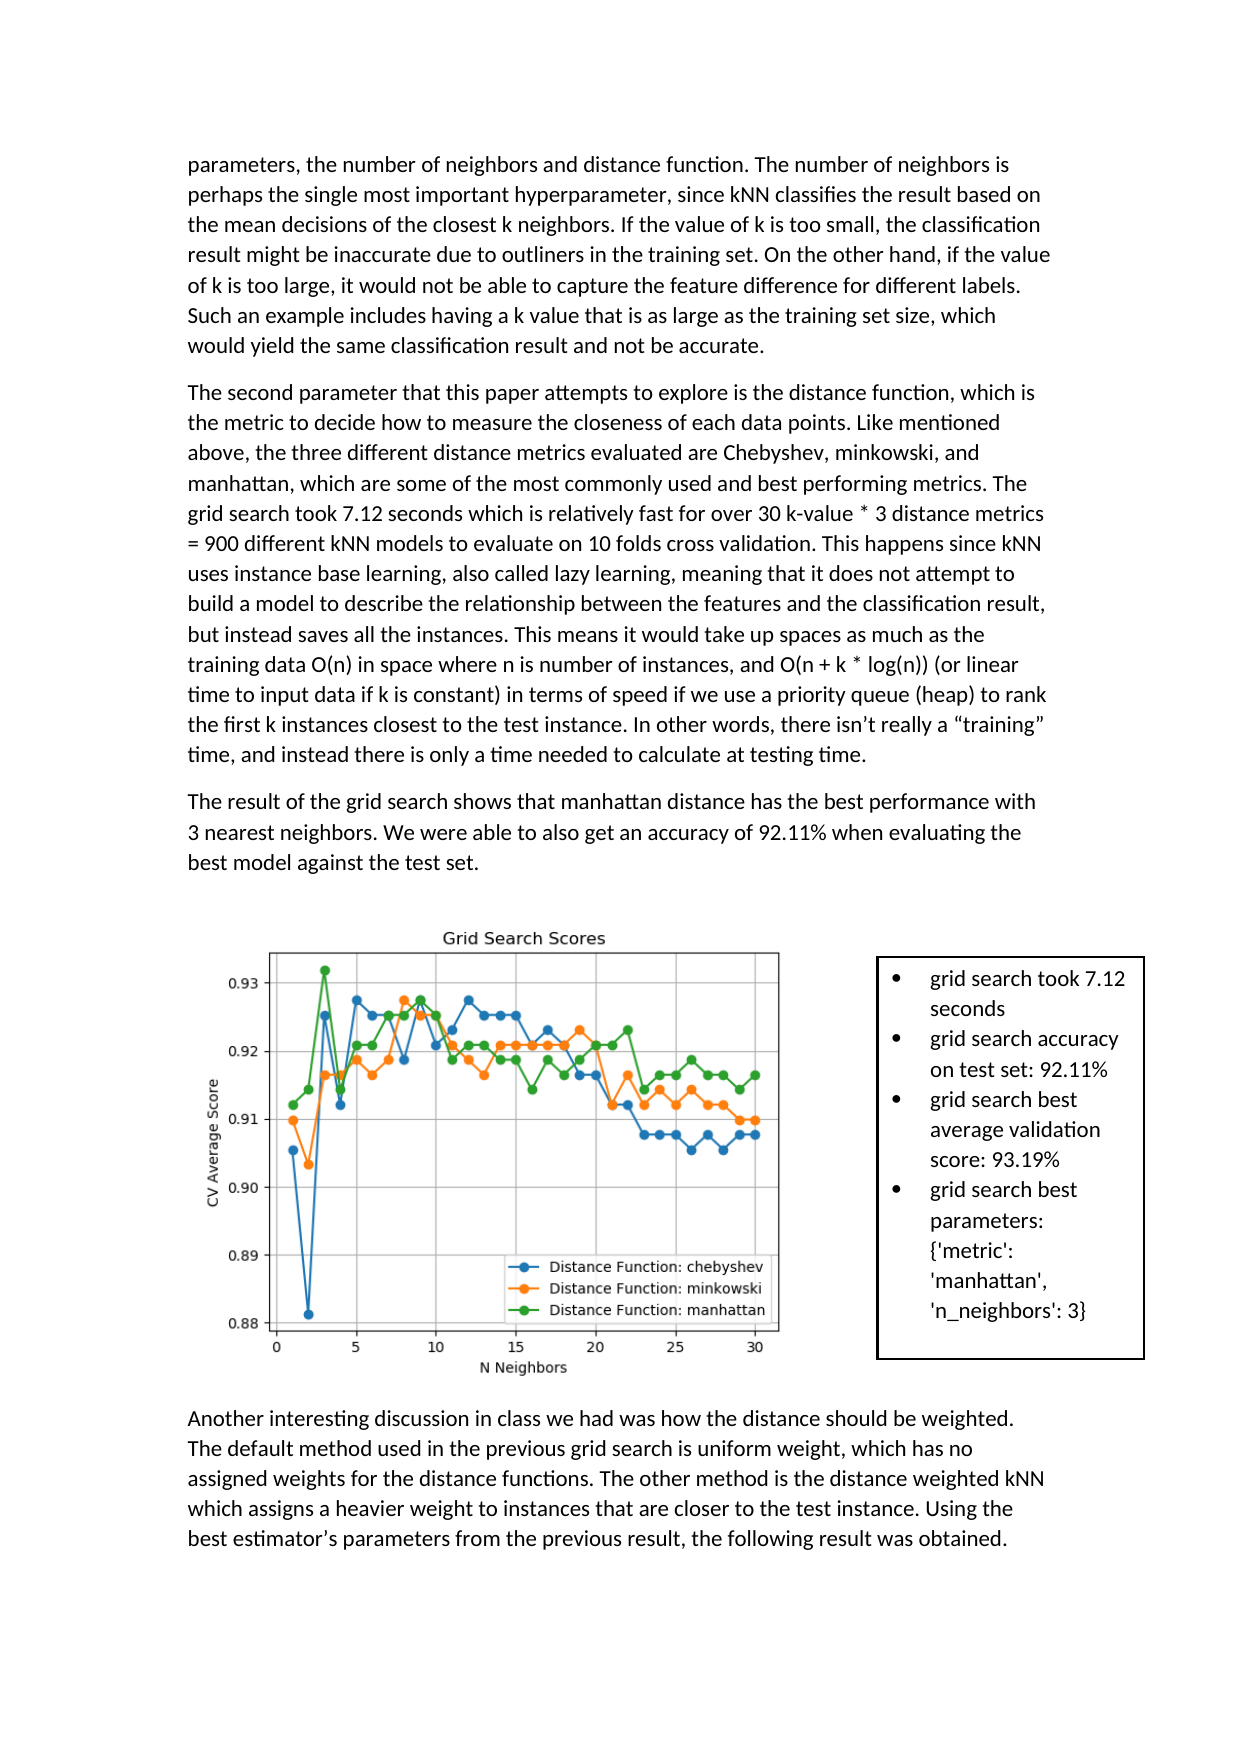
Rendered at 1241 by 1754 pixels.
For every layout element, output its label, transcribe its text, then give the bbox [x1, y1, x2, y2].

text The second parameter that this paper attempts to explore is the distance function, which is the metric to decide how to measure the closeness of each data points. Like mentioned above, the three different distance metrics evaluated are Chebyshev, minkowski, and manhattan, which are some of the most commonly used and best performing metrics. The grid search took 7.12 seconds which is relatively fast for over 30 k-value * 3 distance metrics = 900 different kNN models to evaluate on 10 folds cross validation. This happens since kNN uses instance base learning, also called lazy learning, meaning that it does not attempt to build a model to describe the relationship between the features and the classification result, but instead saves all the instances. This means it would take up spaces as much as the training data O(n) in space where n is number of instances, and O(n + k * log(n)) (or linear time to input data if k is constant) in terms of speed if we use a priority queue (heap) to rank the first k instances closest to the test instance. In other words, there isn’t really a “training” time, and instead there is only a time needed to calculate at testing time. [187, 378, 1053, 769]
text The result of the grid search shows that manhattan distance has the best performance with 3 nearest neighbors. We were able to also get an accuracy of 92.11% when evaluating the best model against the test set. [187, 787, 1053, 876]
text Another interesting discussion in class we had was how the distance should be weighted. The default method used in the previous grid search is uniform weight, which has no assigned weights for the distance functions. The other method is the distance weighted kNN which assigns a heavier weight to instances that are closer to the test instance. Using the best estimator’s parameters from the previous result, the following result was obtained. [187, 1404, 1053, 1552]
picture [187, 894, 843, 1385]
